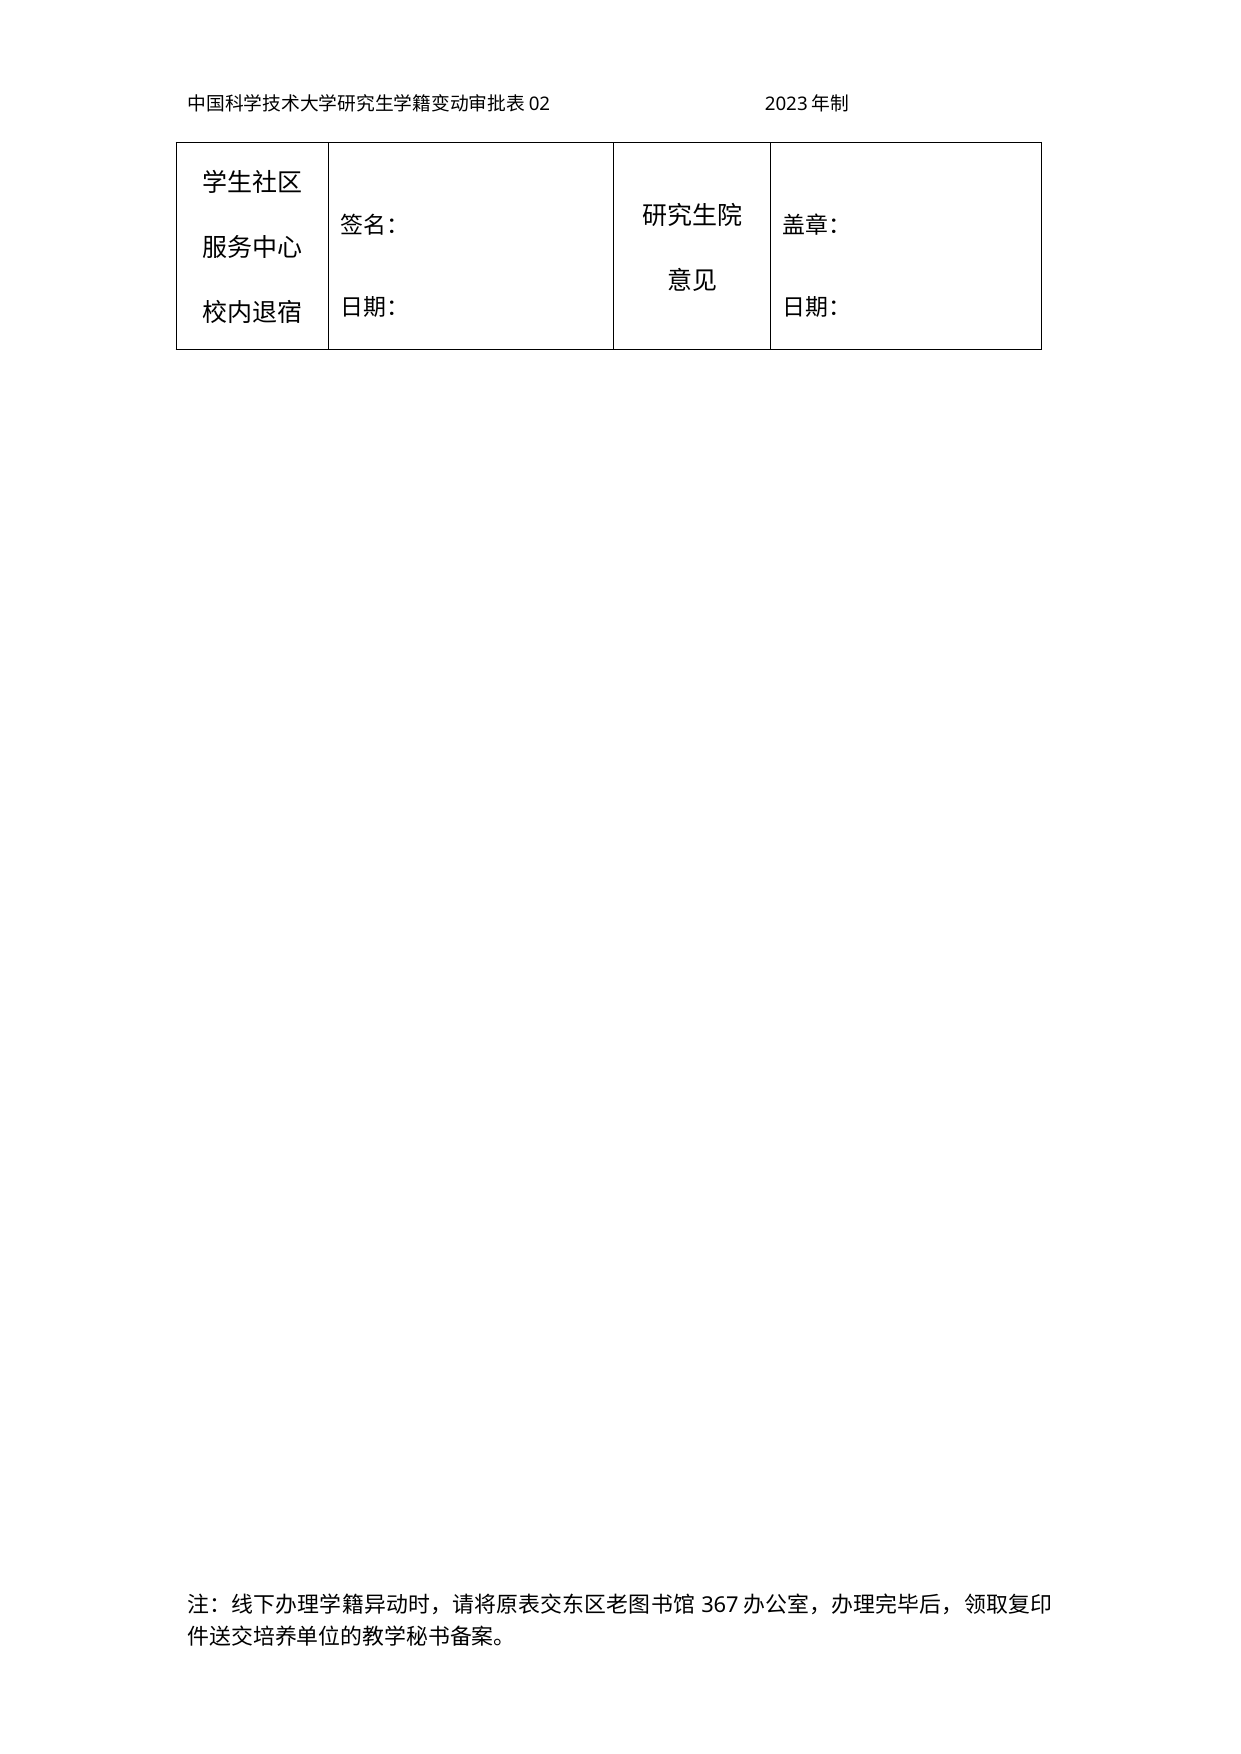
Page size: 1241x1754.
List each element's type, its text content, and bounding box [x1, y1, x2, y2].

table_cell 签名： 日期： [329, 143, 613, 349]
table_cell 盖章： 日期： [771, 143, 1041, 349]
table_cell 学生社区 服务中心 校内退宿 [177, 143, 328, 349]
table_cell 研究生院 意见 [614, 143, 770, 349]
